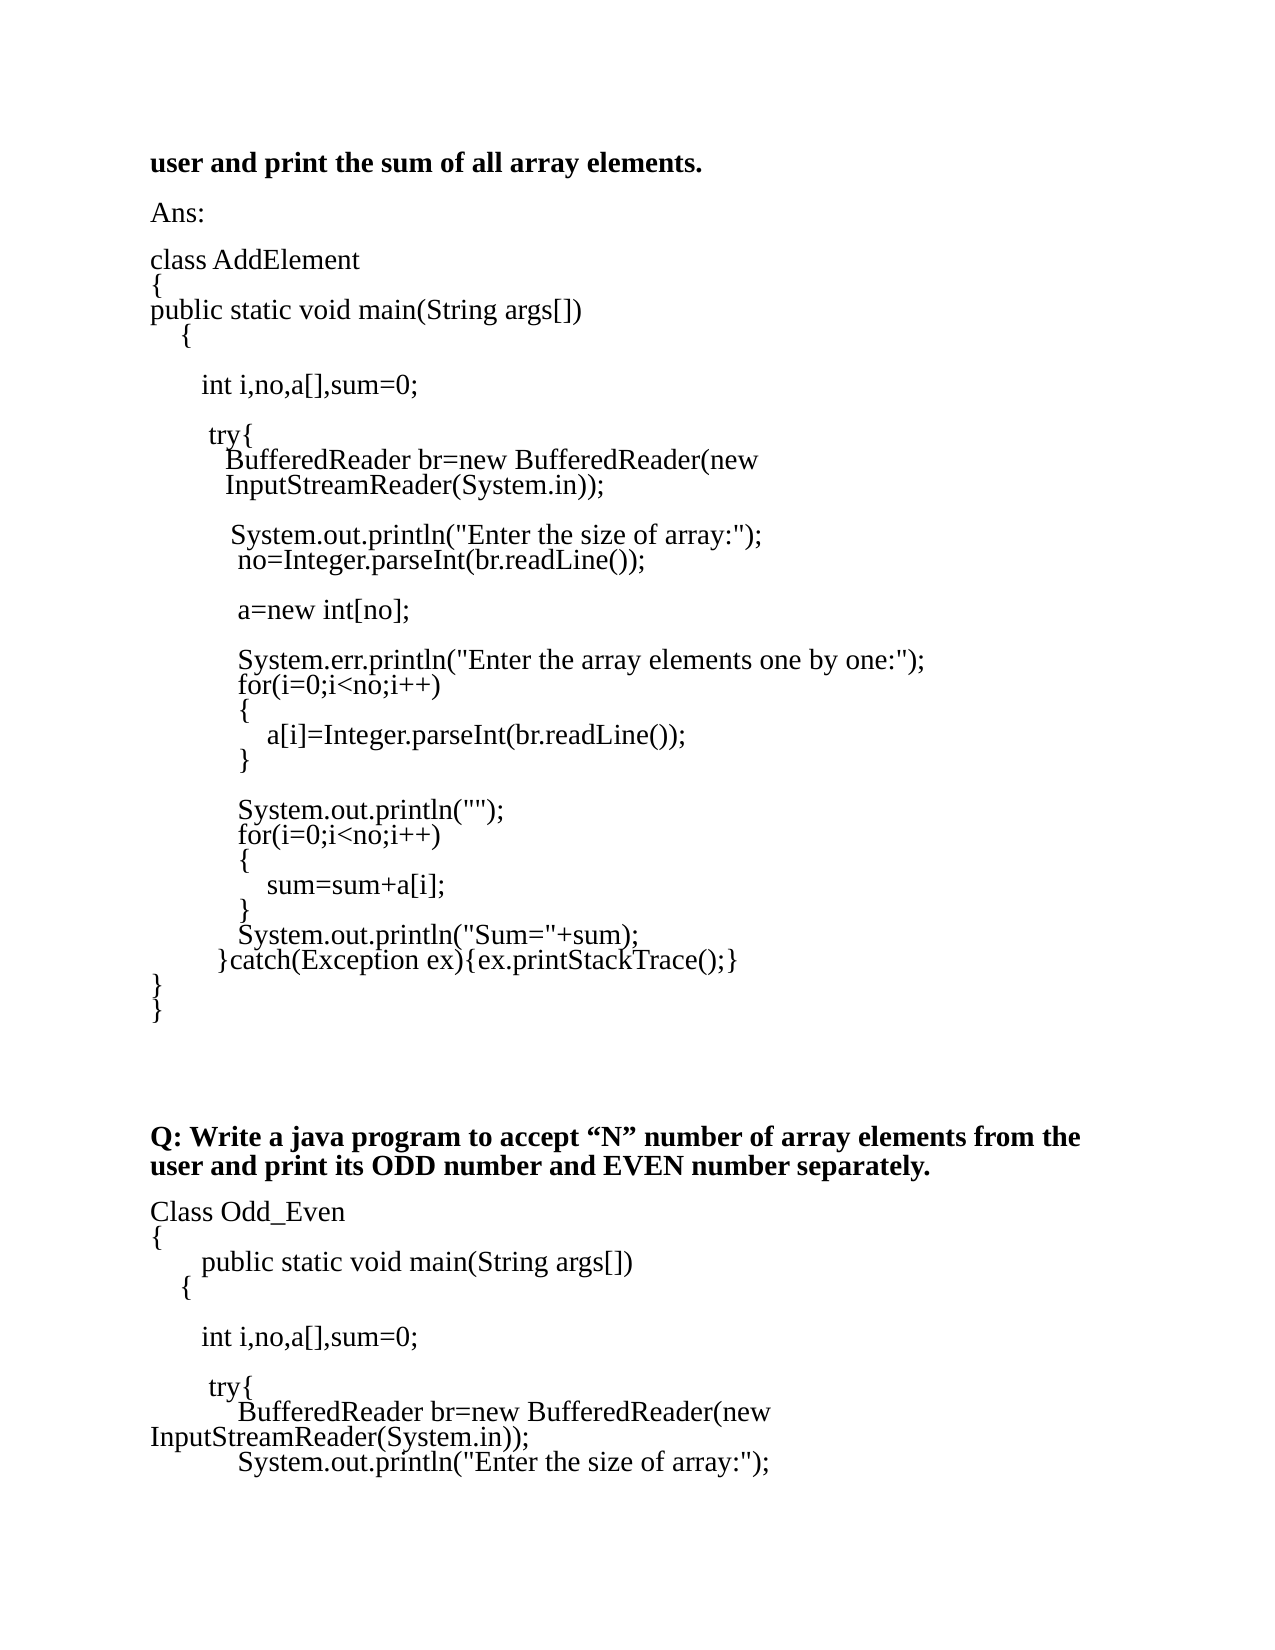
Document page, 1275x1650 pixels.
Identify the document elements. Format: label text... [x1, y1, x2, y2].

text sum=sum+a[i]; [150, 874, 1125, 899]
text } [150, 974, 1125, 999]
text a[i]=Integer.parseInt(br.readLine()); [150, 724, 512, 749]
text class AddElement [150, 249, 1125, 274]
text a[i]=Integer.parseInt(br.readLine()); [509, 724, 656, 749]
text System.out.println("Enter the size of array:"); [449, 524, 1125, 549]
text } [150, 999, 1125, 1024]
text { [150, 1227, 1125, 1252]
text for(i=0;i<no;i++) [150, 824, 278, 849]
text int i,no,a[],sum=0; [150, 374, 1125, 399]
text for(i=0;i<no;i++) [150, 674, 278, 699]
text a[i]=Integer.parseInt(br.readLine()); [653, 724, 1125, 749]
text public static void main(String args[]) [150, 1252, 474, 1277]
text System.out.println("Enter the size of array:"); [456, 1452, 1125, 1477]
text Ans: [150, 199, 1125, 228]
text System.err.println("Enter the array elements one by one:"); [150, 649, 453, 674]
text }catch(Exception ex){ex.printStackTrace();} [150, 949, 298, 974]
text no=Integer.parseInt(br.readLine()); [150, 549, 472, 574]
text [150, 150, 1125, 179]
text public static void main(String args[]) [471, 1252, 1125, 1277]
text Q: Write a java program to accept “N” number of array elements from the user and print its ODD number and EVEN number separately. [150, 1123, 1125, 1181]
text for(i=0;i<no;i++) [275, 824, 1125, 849]
text Class Odd_Even [150, 1202, 1125, 1227]
text } [150, 749, 1125, 774]
text public static void main(String args[]) [420, 299, 1125, 324]
text System.out.println("Enter the size of array:"); [150, 524, 452, 549]
text BufferedReader br=new BufferedReader(new InputStreamReader(System.in)); [225, 449, 1125, 499]
text try{ [150, 424, 1125, 449]
text } [150, 899, 1125, 924]
text System.out.println(""); [150, 799, 459, 824]
text System.out.println("Sum="+sum); [150, 924, 459, 949]
text { [150, 324, 1125, 349]
text System.out.println("Sum="+sum); [456, 924, 1125, 949]
text System.out.println("Enter the size of array:"); [150, 1452, 459, 1477]
text System.err.println("Enter the array elements one by one:"); [450, 649, 1125, 674]
text }catch(Exception ex){ex.printStackTrace();} [295, 949, 704, 974]
text a=new int[no]; [150, 599, 1125, 624]
text no=Integer.parseInt(br.readLine()); [469, 549, 615, 574]
text for(i=0;i<no;i++) [275, 674, 1125, 699]
text try{ [150, 1377, 1125, 1402]
text { [150, 1277, 1125, 1302]
text int i,no,a[],sum=0; [150, 1327, 1125, 1352]
text public static void main(String args[]) [150, 299, 423, 324]
text { [150, 849, 1125, 874]
text BufferedReader br=new BufferedReader(new InputStreamReader(System.in)); [150, 1402, 1125, 1452]
text { [150, 699, 1125, 724]
text System.out.println(""); [456, 799, 1125, 824]
text { [150, 274, 1125, 299]
text }catch(Exception ex){ex.printStackTrace();} [701, 949, 1125, 974]
text no=Integer.parseInt(br.readLine()); [612, 549, 1125, 574]
